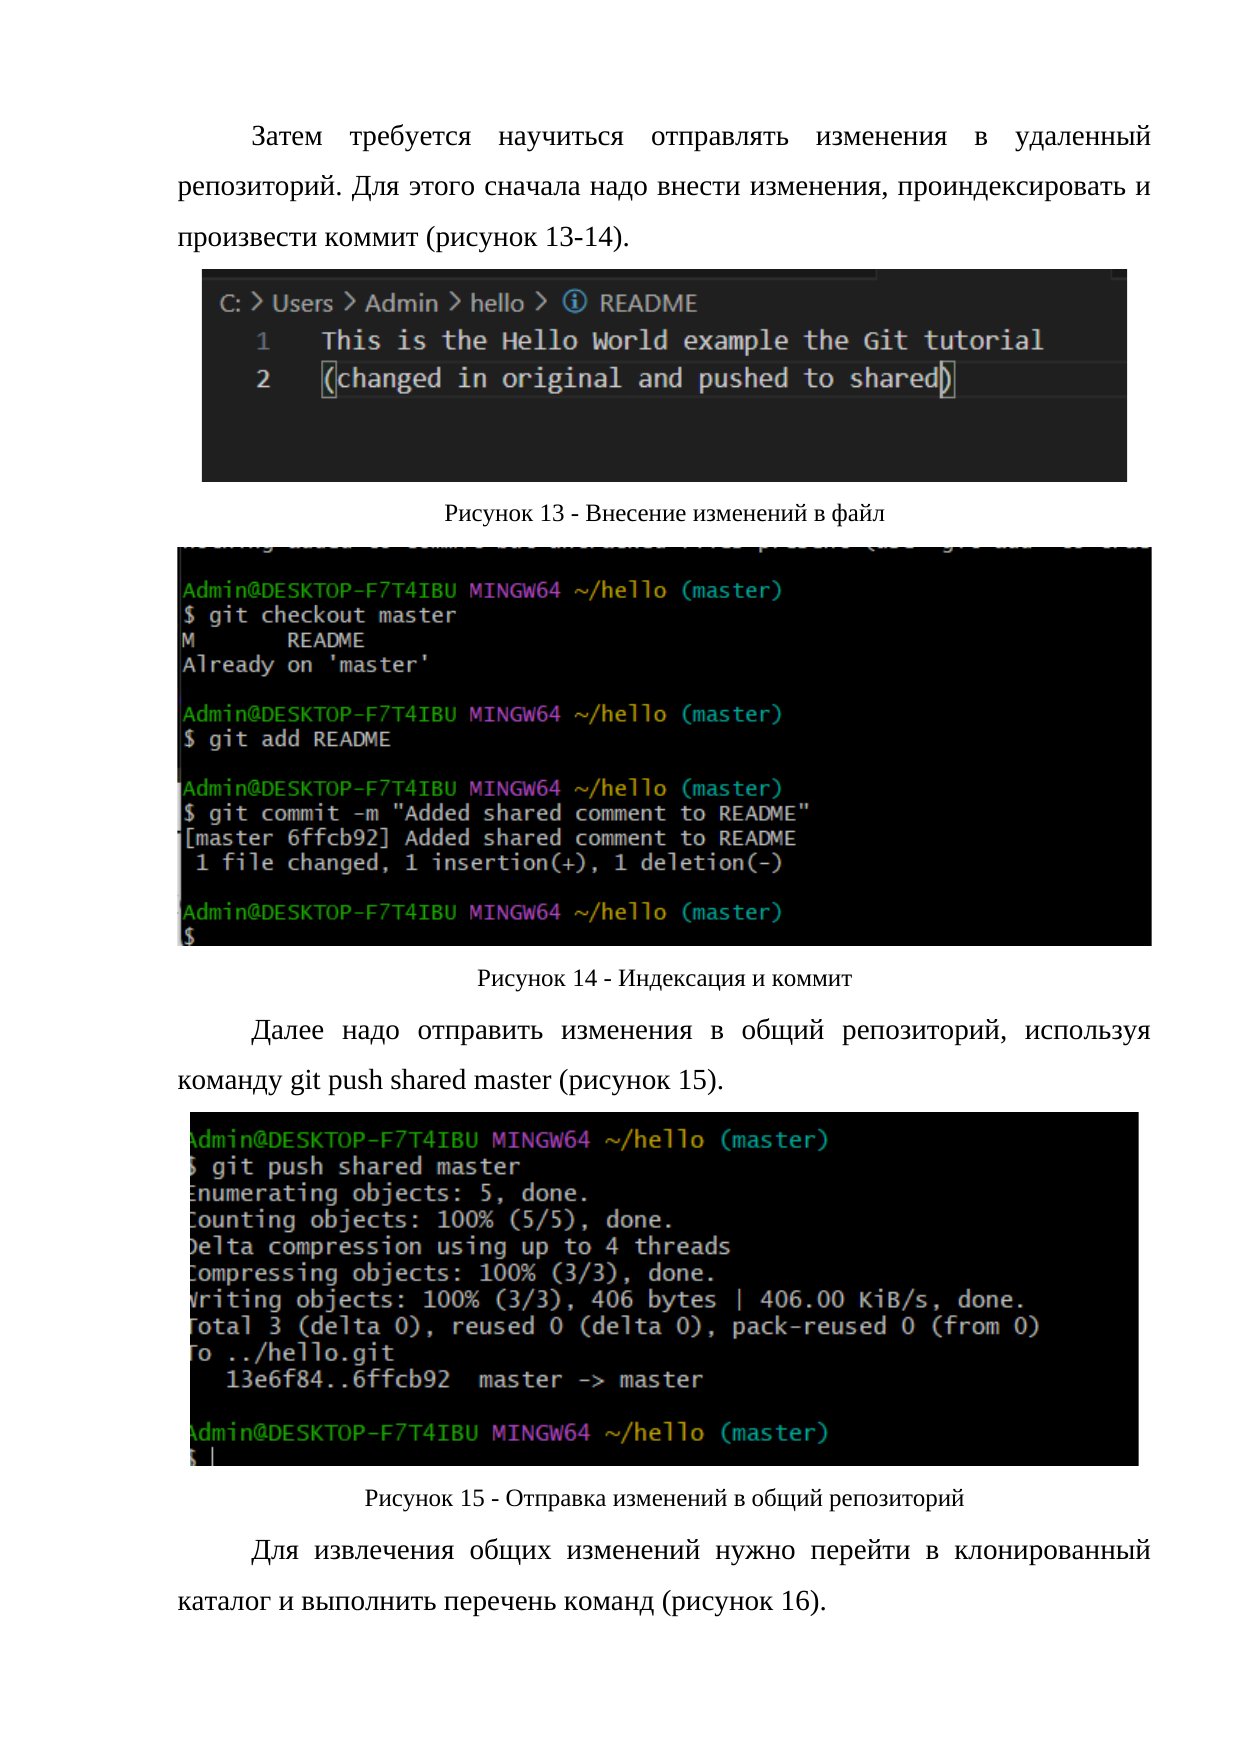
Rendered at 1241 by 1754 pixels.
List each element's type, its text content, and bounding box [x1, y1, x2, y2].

text Рисунок 13 - Внесение изменений в файл [177, 498, 1152, 527]
picture [190, 1112, 1139, 1466]
picture [177, 547, 1152, 946]
text Рисунок 14 - Индексация и коммит [177, 963, 1152, 991]
text Далее надо отправить изменения в общий репозиторий, используя команду git push shared master (рисунок 15). [177, 1012, 1152, 1096]
text Для извлечения общих изменений нужно перейти в клонированный каталог и выполнить перечень команд (рисунок 16). [177, 1532, 1152, 1616]
text Рисунок 15 - Отправка изменений в общий репозиторий [177, 1483, 1152, 1511]
text Затем требуется научиться отправлять изменения в удаленный репозиторий. Для этого сначала надо внести изменения, проиндексировать и произвести коммит (рисунок 13-14). [177, 118, 1152, 252]
picture [201, 269, 1128, 482]
